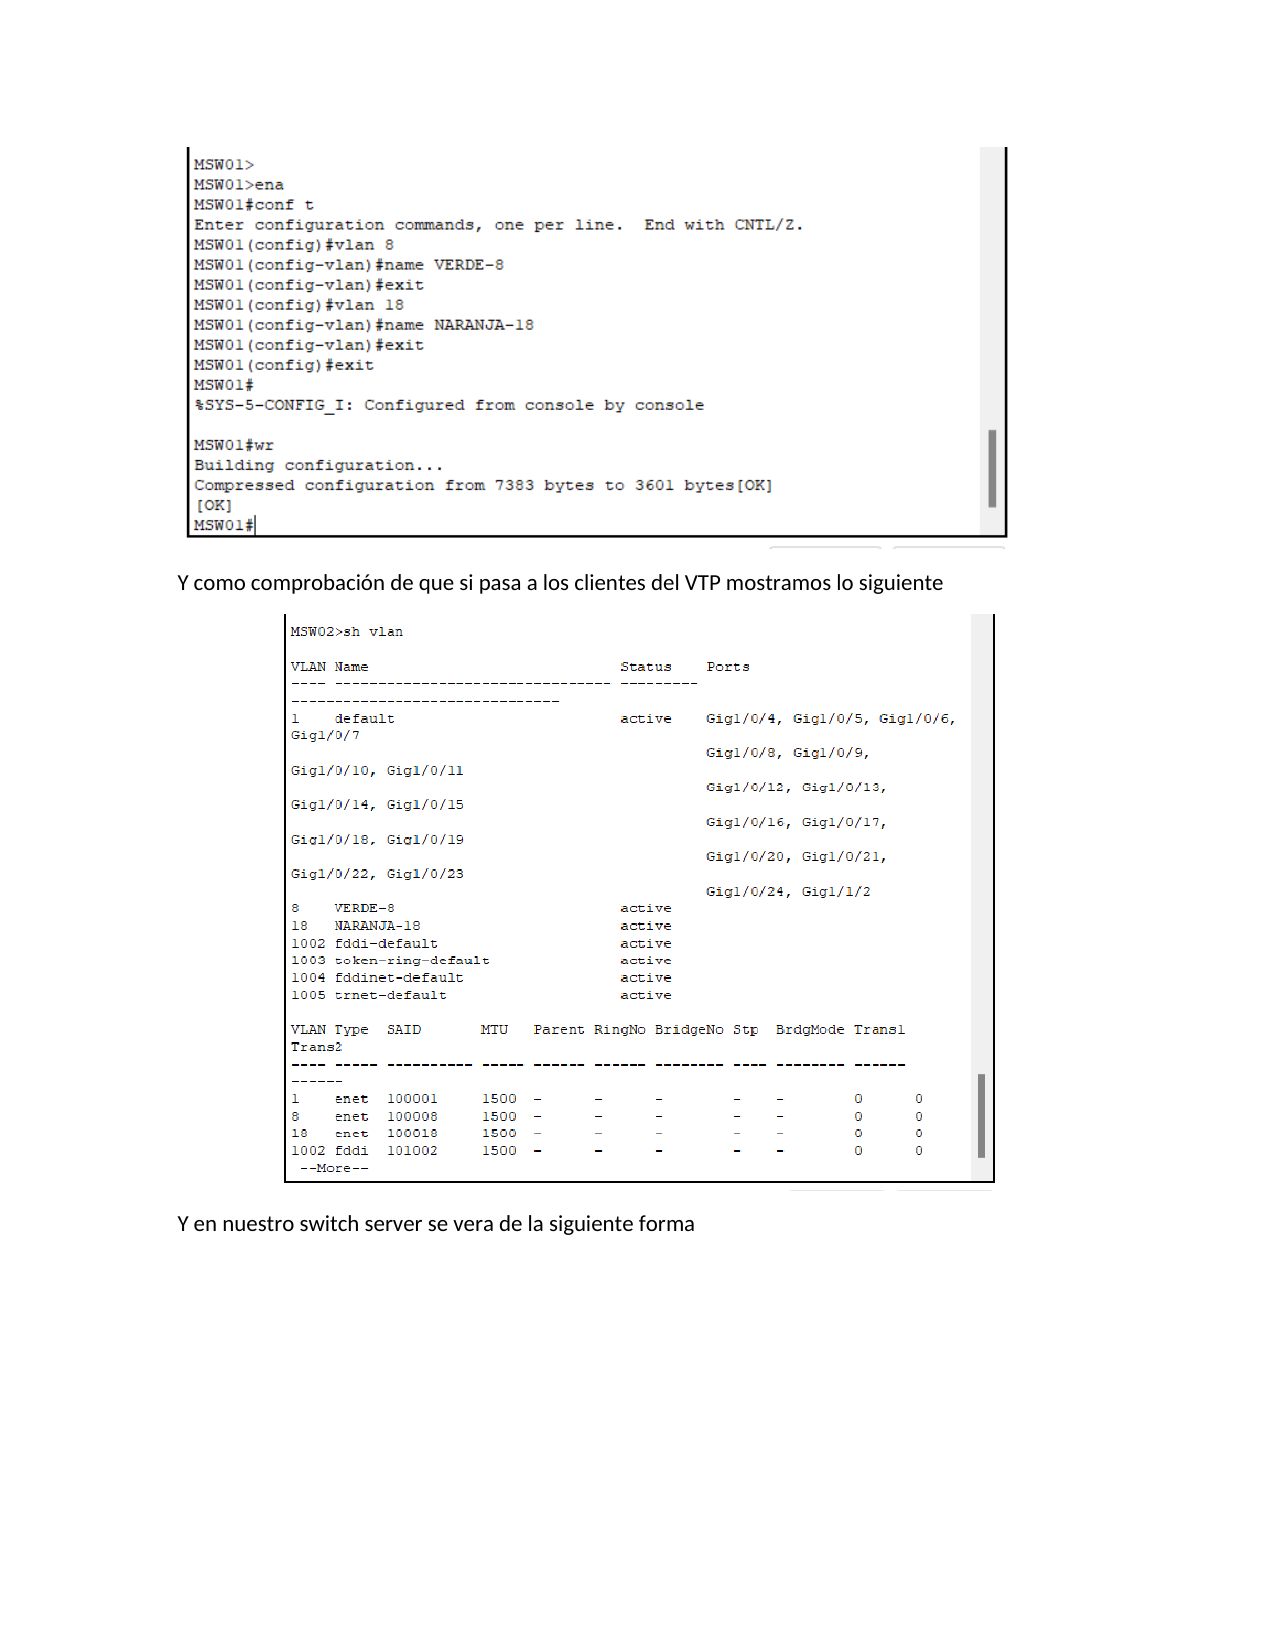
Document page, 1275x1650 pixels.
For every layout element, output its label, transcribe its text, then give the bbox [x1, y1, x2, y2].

text Y en nuestro switch server se vera de la siguiente forma [177, 1209, 1098, 1238]
picture [276, 614, 999, 1191]
text Y como comprobación de que si pasa a los clientes del VTP mostramos lo siguiente [177, 568, 1098, 596]
picture [177, 147, 1015, 549]
